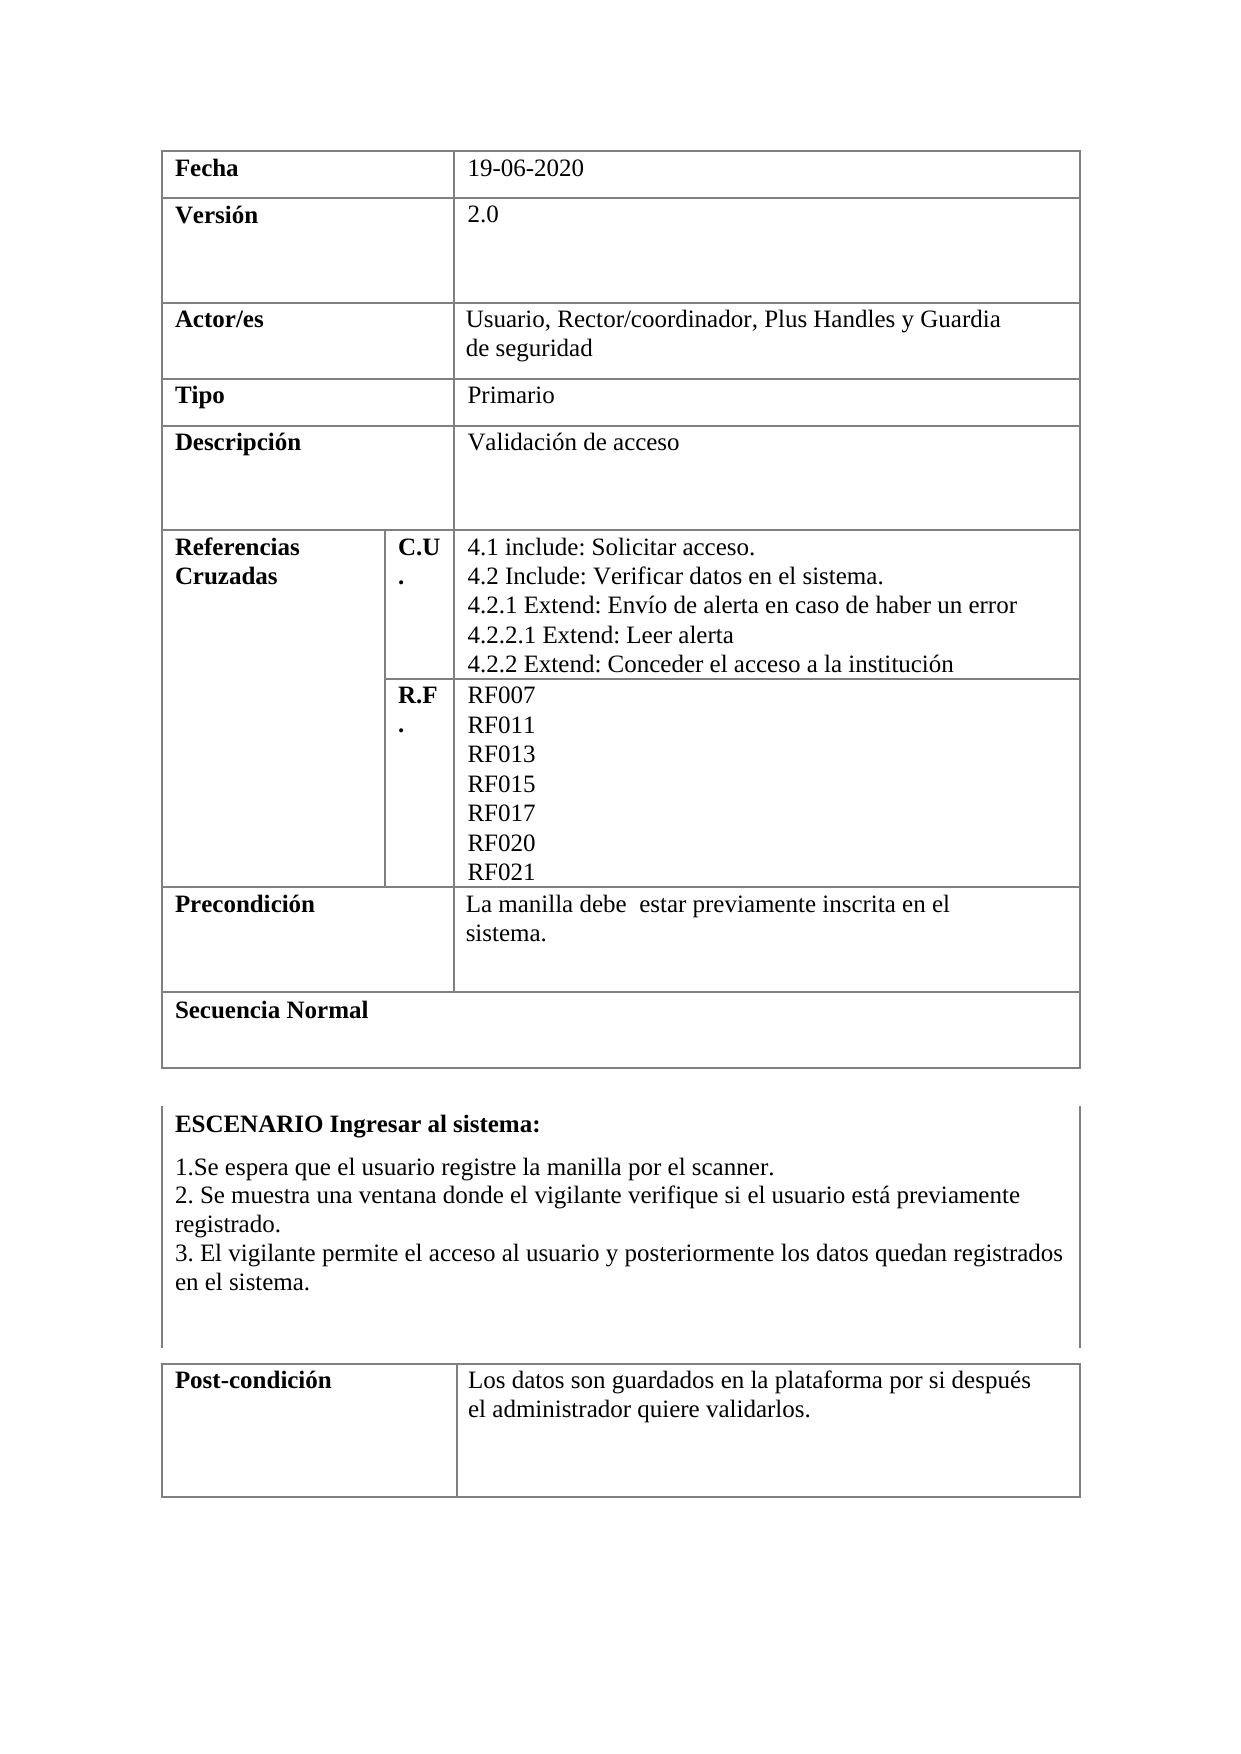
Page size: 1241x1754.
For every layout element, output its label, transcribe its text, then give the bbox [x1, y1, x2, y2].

table_cell RF007 RF011 RF013 RF015 RF017 RF020 RF021 [455, 680, 1079, 886]
table_cell La manilla debe estar previamente inscrita en el sistema. [455, 888, 1079, 991]
table_cell Validación de acceso [455, 427, 1079, 529]
table_header ESCENARIO Ingresar al sistema: 1.Se espera que el usuario registre la manilla por el scanner. 2. Se muestra una ventana donde el vigilante verifique si el usuario está previamente registrado. 3. El vigilante permite el acceso al usuario y posteriormente los datos quedan registrados en el sistema. [163, 1106, 1079, 1348]
table_cell Referencias Cruzadas [163, 531, 384, 886]
table_cell Usuario, Rector/coordinador, Plus Handles y Guardia de seguridad [455, 304, 1079, 378]
table_cell Secuencia Normal [163, 993, 1079, 1067]
table_cell Descripción [163, 427, 453, 529]
table_cell Versión [163, 199, 453, 302]
table_cell 4.1 include: Solicitar acceso. 4.2 Include: Verificar datos en el sistema. 4.2.1 Extend: Envío de alerta en caso de haber un error 4.2.2.1 Extend: Leer alerta 4.2.2 Extend: Conceder el acceso a la institución [455, 531, 1079, 678]
table_cell 2.0 [455, 199, 1079, 302]
table_header Post-condición [163, 1365, 456, 1496]
table_cell 19-06-2020 [455, 152, 1079, 197]
table_header Los datos son guardados en la plataforma por si después el administrador quiere validarlos. [458, 1365, 1079, 1496]
table_cell Actor/es [163, 304, 453, 378]
table_cell Fecha [163, 152, 453, 197]
table_cell Primario [455, 380, 1079, 424]
table_cell Precondición [163, 888, 453, 991]
table_cell R.F. [386, 680, 453, 886]
table_cell C.U. [386, 531, 453, 678]
table_cell Tipo [163, 380, 453, 424]
